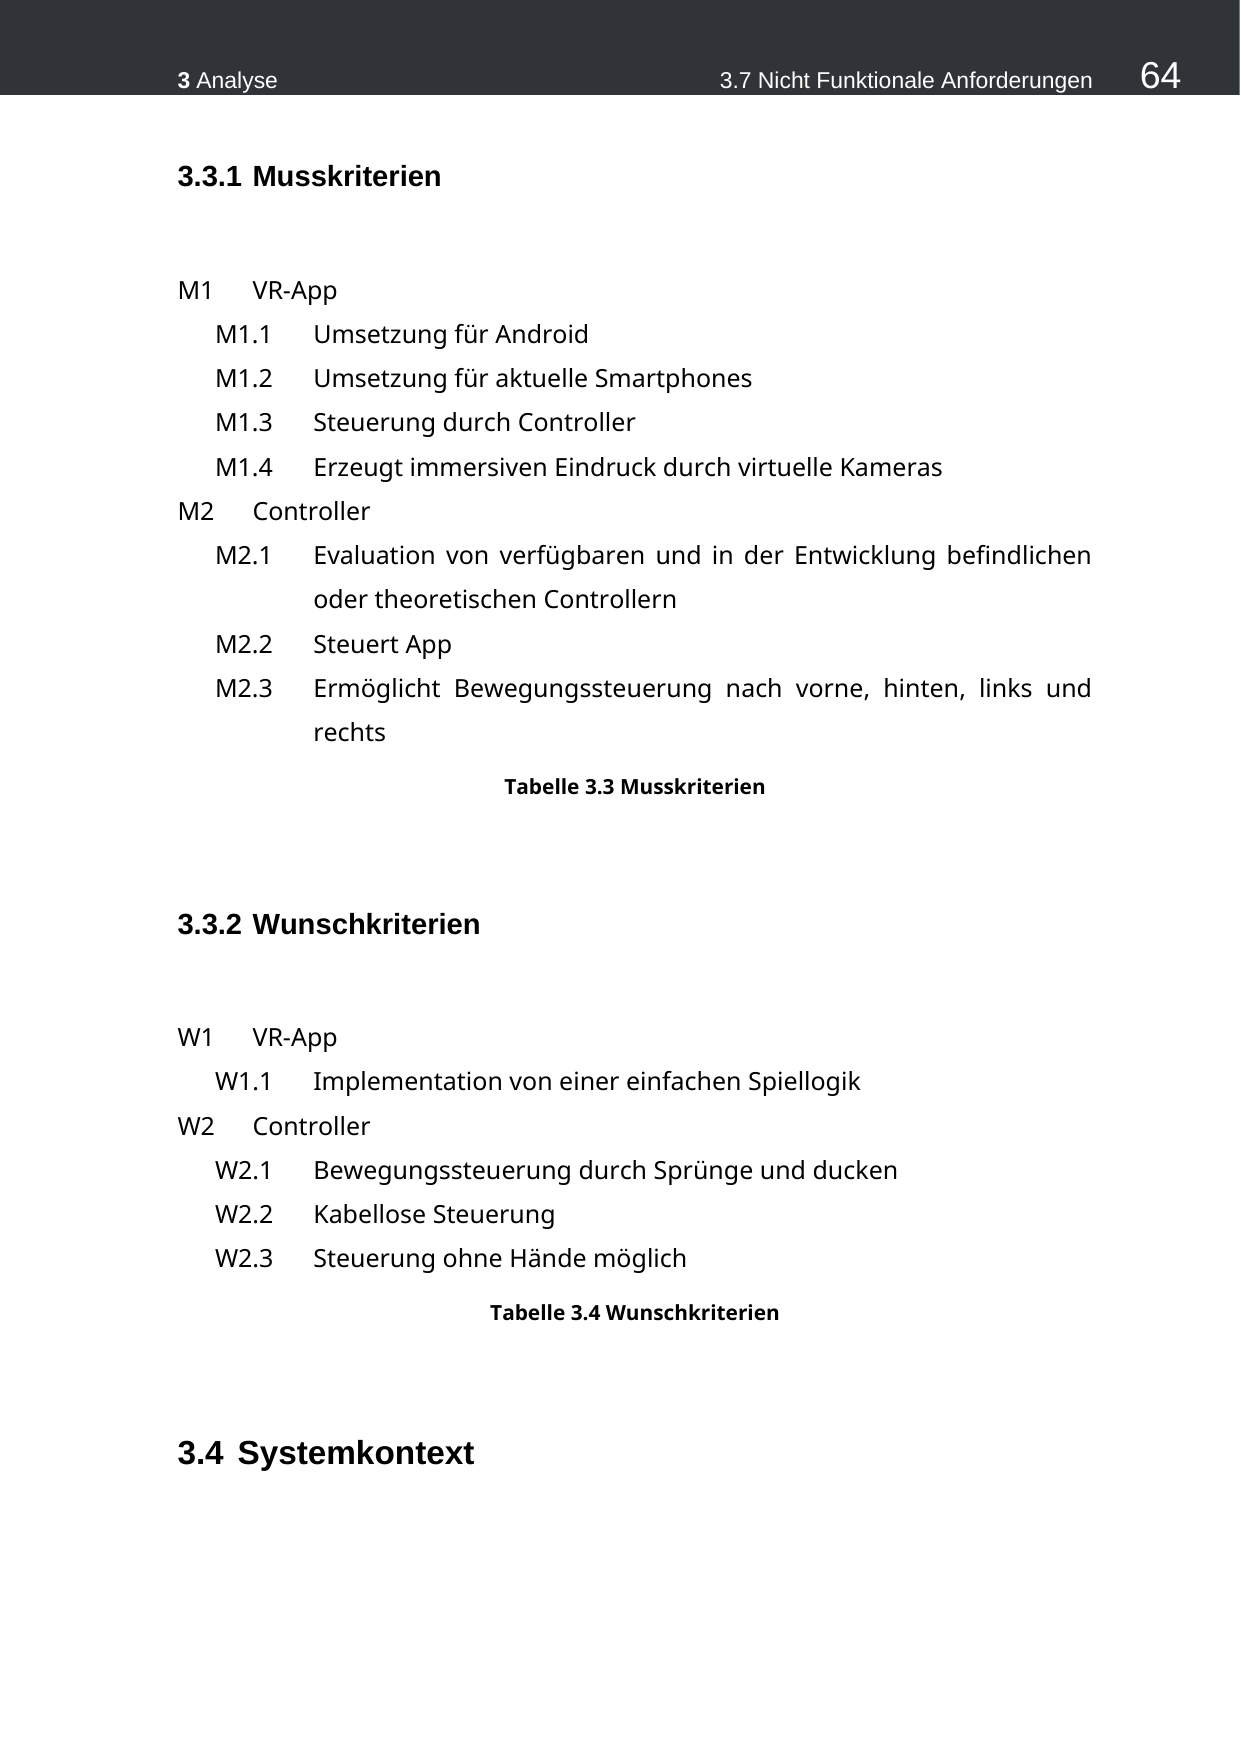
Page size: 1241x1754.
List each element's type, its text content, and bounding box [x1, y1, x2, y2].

list Bewegungssteuerung durch Sprünge und ducken [215, 1153, 1092, 1187]
list Kabellose Steuerung [215, 1197, 1092, 1231]
list VR-App [177, 272, 1092, 306]
list Steuerung ohne Hände möglich [215, 1241, 1092, 1275]
list Controller [177, 1108, 1092, 1142]
list Erzeugt immersiven Eindruck durch virtuelle Kameras [215, 449, 1092, 483]
list Steuert App [215, 626, 1092, 661]
subtitle Wunschkriterien [177, 907, 1092, 941]
list Umsetzung für Android [215, 317, 1092, 351]
text Tabelle 3.3 Musskriterien [177, 772, 1092, 800]
list Steuerung durch Controller [215, 405, 1092, 439]
subtitle Musskriterien [177, 159, 1092, 193]
list Ermöglicht Bewegungssteuerung nach vorne, hinten, links und rechts [215, 671, 1092, 749]
subtitle Systemkontext [177, 1433, 1092, 1472]
list VR-App [177, 1020, 1092, 1054]
text Tabelle 3.4 Wunschkriterien [177, 1298, 1092, 1326]
list Controller [177, 494, 1092, 528]
list Umsetzung für aktuelle Smartphones [215, 361, 1092, 395]
list Implementation von einer einfachen Spiellogik [215, 1064, 1092, 1098]
list Evaluation von verfügbaren und in der Entwicklung befindlichen oder theoretischen Controllern [215, 538, 1092, 616]
